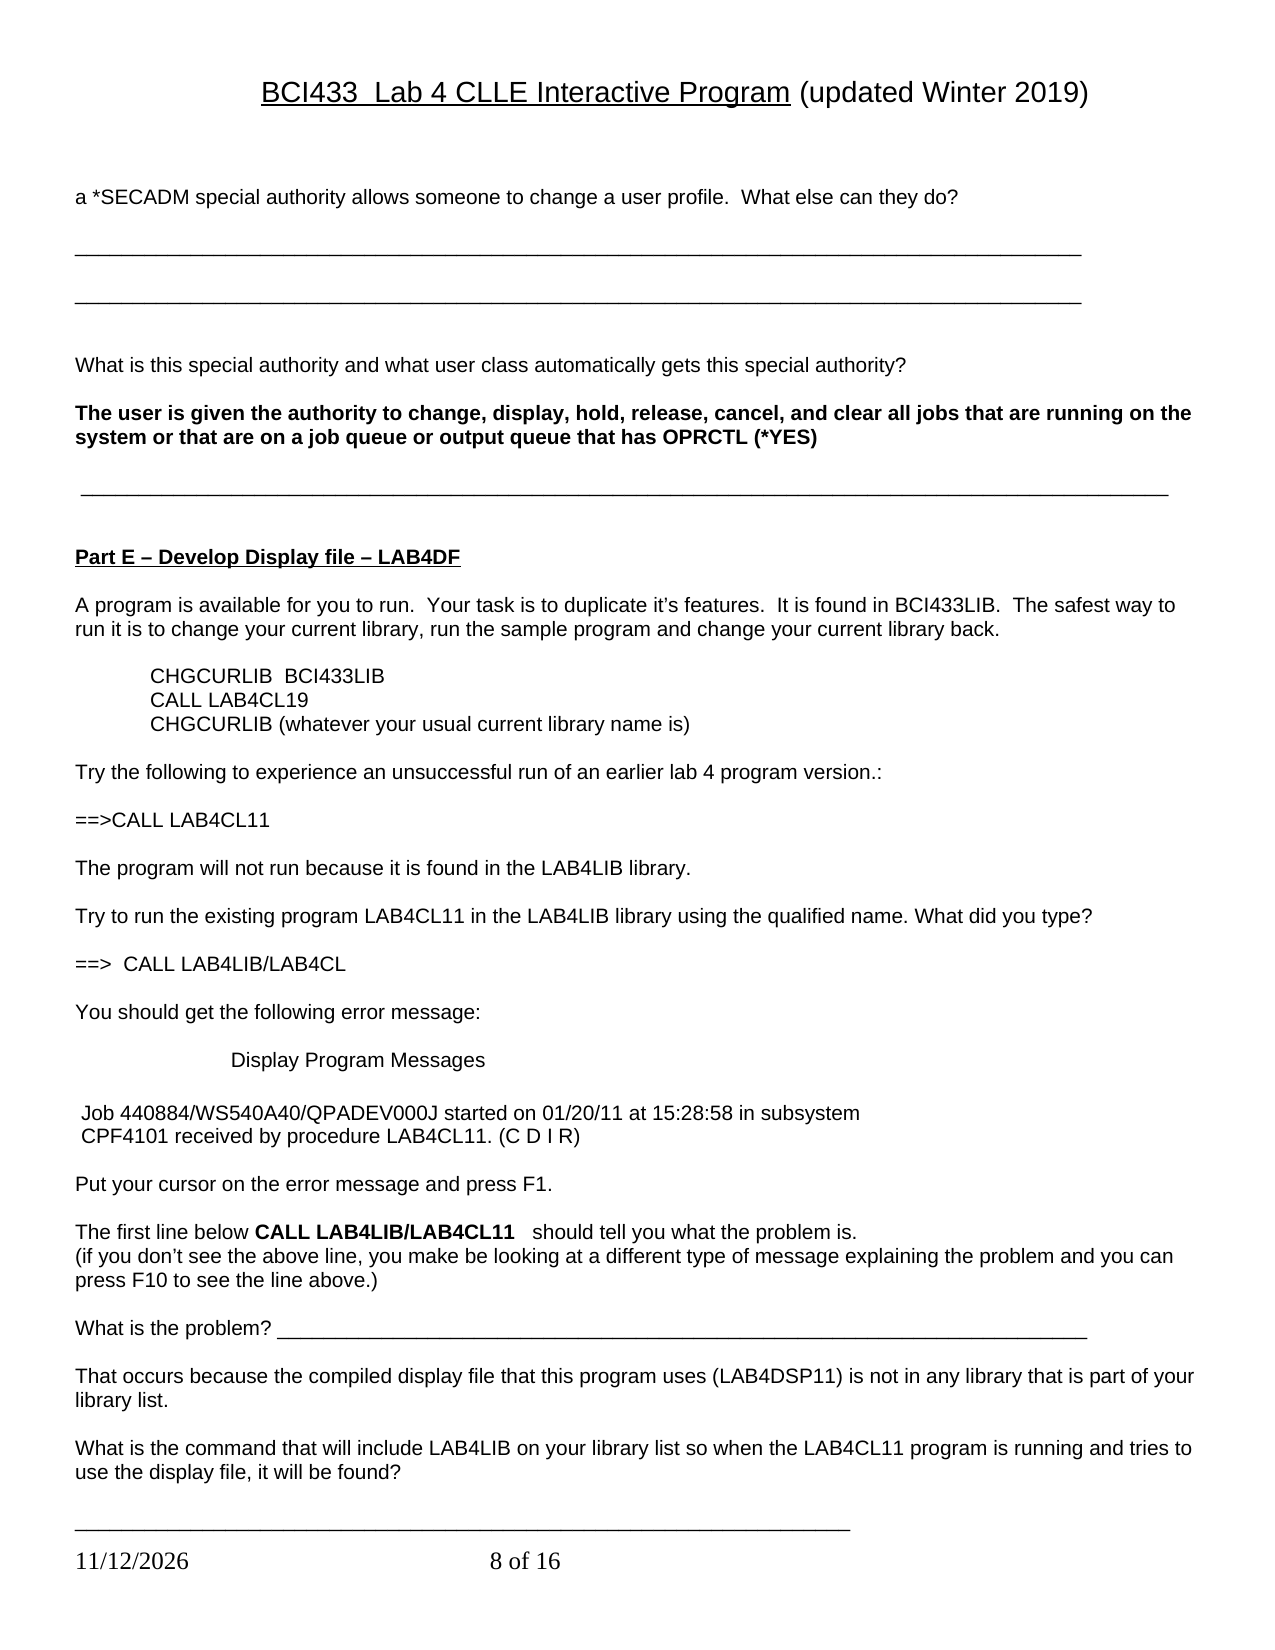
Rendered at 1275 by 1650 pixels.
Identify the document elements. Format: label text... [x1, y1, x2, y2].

text The program will not run because it is found in the LAB4LIB library. [75, 856, 1200, 880]
text A program is available for you to run. Your task is to duplicate it’s features. It is found in BCI433LIB. The safest way to run it is to change your current library, run the sample program and change your current library back. [75, 592, 1200, 640]
text CALL LAB4CL19 [75, 688, 1200, 712]
text a *SECADM special authority allows someone to change a user profile. What else can they do? [75, 185, 1200, 209]
text Try the following to experience an unsuccessful run of an earlier lab 4 program version.: [75, 760, 1200, 784]
text CHGCURLIB (whatever your usual current library name is) [75, 712, 1200, 736]
text The first line below CALL LAB4LIB/LAB4CL11 should tell you what the problem is. [75, 1220, 1200, 1244]
text ___________________________________________________________________ [75, 1508, 1200, 1532]
text Job 440884/WS540A40/QPADEV000J started on 01/20/11 at 15:28:58 in subsystem [75, 1100, 1200, 1124]
text (if you don’t see the above line, you make be looking at a different type of message explaining the problem and you can press F10 to see the line above.) [75, 1244, 1200, 1292]
text What is the command that will include LAB4LIB on your library list so when the LAB4CL11 program is running and tries to use the display file, it will be found? [75, 1436, 1200, 1484]
text _______________________________________________________________________________________ [75, 233, 1200, 257]
text You should get the following error message: [75, 1000, 1200, 1024]
text CHGCURLIB BCI433LIB [75, 664, 1200, 688]
text Display Program Messages [75, 1048, 1200, 1072]
text ==> CALL LAB4LIB/LAB4CL [75, 952, 1200, 976]
text That occurs because the compiled display file that this program uses (LAB4DSP11) is not in any library that is part of your library list. [75, 1364, 1200, 1412]
text What is this special authority and what user class automatically gets this special authority? [75, 353, 1200, 377]
text CPF4101 received by procedure LAB4CL11. (C D I R) [75, 1124, 1200, 1148]
text Put your cursor on the error message and press F1. [75, 1172, 1200, 1196]
text Try to run the existing program LAB4CL11 in the LAB4LIB library using the qualified name. What did you type? [75, 904, 1200, 928]
text _______________________________________________________________________________________ [75, 281, 1200, 305]
text Part E – Develop Display file – LAB4DF [75, 544, 1200, 568]
text What is the problem? ______________________________________________________________________ [75, 1316, 1200, 1340]
text ==>CALL LAB4CL11 [75, 808, 1200, 832]
text The user is given the authority to change, display, hold, release, cancel, and clear all jobs that are running on the system or that are on a job queue or output queue that has OPRCTL (*YES) [75, 401, 1200, 449]
text ______________________________________________________________________________________________ [75, 473, 1200, 497]
